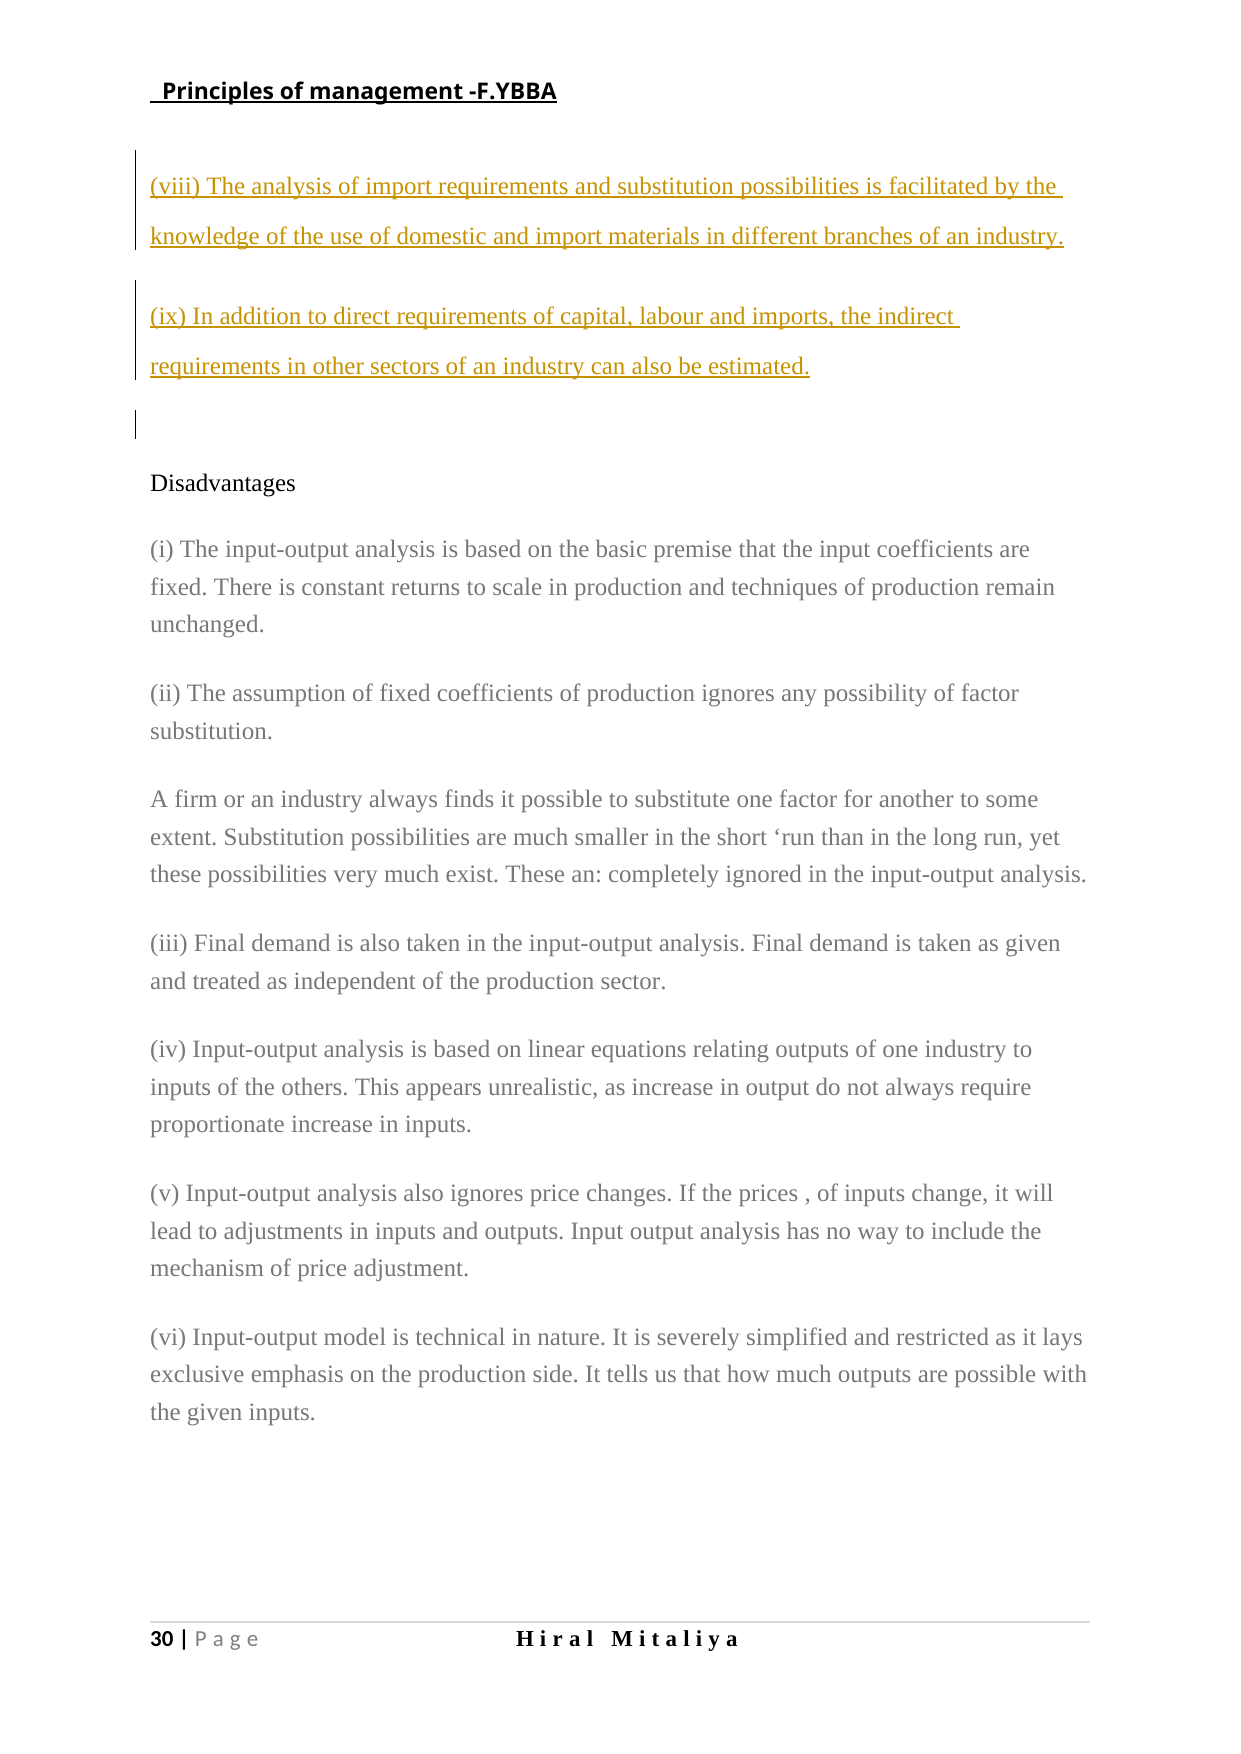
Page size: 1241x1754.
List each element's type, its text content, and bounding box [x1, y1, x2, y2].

text Disadvantages [150, 468, 1090, 497]
text (v) Input-output analysis also ignores price changes. If the prices , of inputs change, it will lead to adjustments in inputs and outputs. Input output analysis has no way to include the mechanism of price adjustment. [150, 1169, 1090, 1282]
text (i) The input-output analysis is based on the basic premise that the input coefficients are fixed. There is constant returns to scale in production and techniques of production remain unchanged. [150, 526, 1090, 638]
text A firm or an industry always finds it possible to substitute one factor for another to some extent. Substitution possibilities are much smaller in the short ‘run than in the long run, yet these possibilities very much exist. These an: completely ignored in the input-output analysis. [150, 776, 1090, 888]
text (ii) The assumption of fixed coefficients of production ignores any possibility of factor substitution. [150, 669, 1090, 744]
text (vi) Input-output model is technical in nature. It is severely simplified and restricted as it lays exclusive emphasis on the production side. It tells us that how much outputs are possible with the given inputs. [150, 1313, 1090, 1426]
text (iv) Input-output analysis is based on linear equations relating outputs of one industry to inputs of the others. This appears unrealistic, as increase in output do not always require proportionate increase in inputs. [150, 1026, 1090, 1138]
text (iii) Final demand is also taken in the input-output analysis. Final demand is taken as given and treated as independent of the production sector. [150, 919, 1090, 994]
